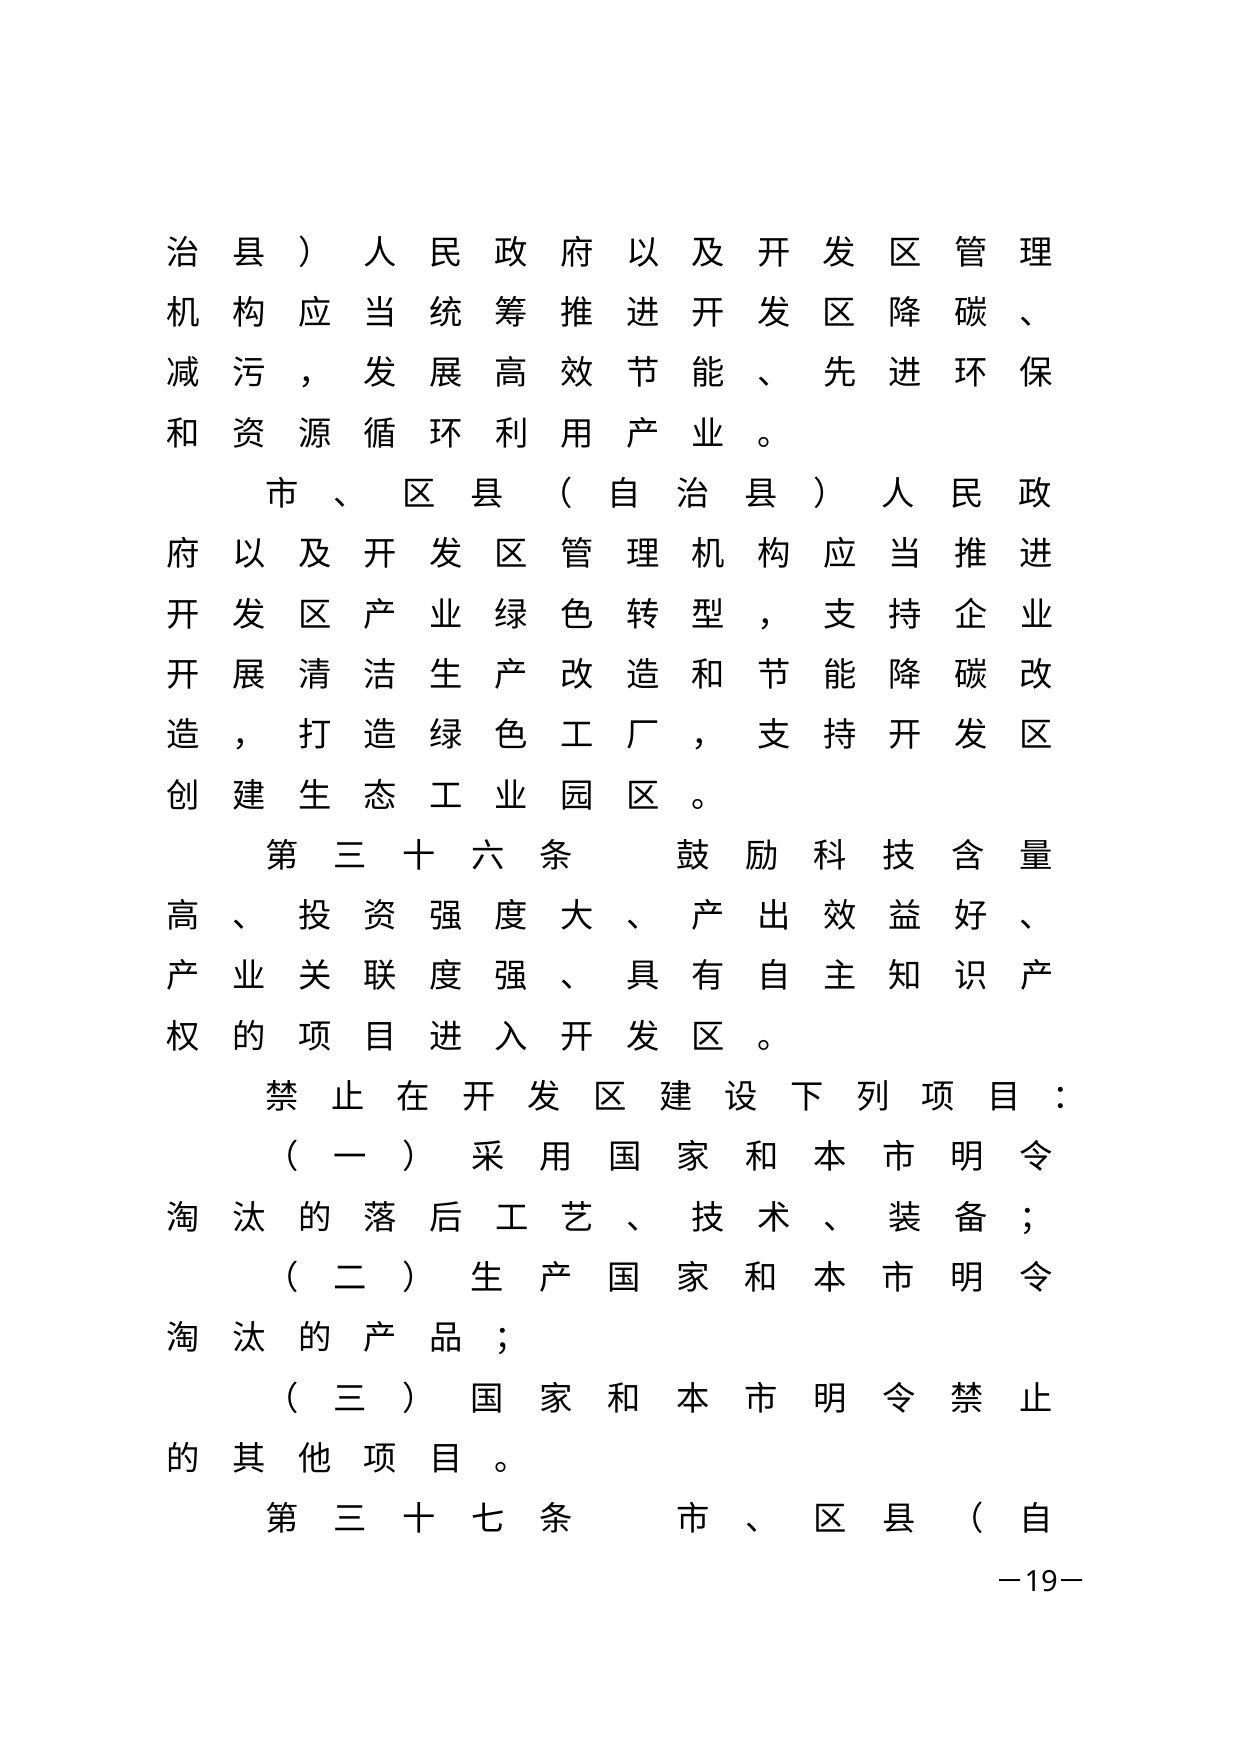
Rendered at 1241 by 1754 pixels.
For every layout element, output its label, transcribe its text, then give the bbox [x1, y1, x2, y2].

text 禁止在开发区建设下列项目： [167, 1064, 1085, 1124]
text 第三十六条 鼓励科技含量高、投资强度大、产出效益好、产业关联度强、具有自主知识产权的项目进入开发区。 [167, 823, 1085, 1064]
text （三）国家和本市明令禁止的其他项目。 [167, 1365, 1085, 1486]
text （一）采用国家和本市明令淘汰的落后工艺、技术、装备； [167, 1124, 1085, 1245]
text 第三十五条 市、区县（自治县）人民政府以及开发区管理机构应当统筹推进开发区降碳、减污，发展高效节能、先进环保和资源循环利用产业。 [167, 219, 1085, 461]
text 市、区县（自治县）人民政府以及开发区管理机构应当推进开发区产业绿色转型，支持企业开展清洁生产改造和节能降碳改造，打造绿色工厂，支持开发区创建生态工业园区。 [167, 461, 1085, 823]
text 第三十七条 市、区县（自治县）人民政府应当聚焦开发区主导产业，因地制宜发展新质生产力，加快集聚创新资源，优化创新发展生态体系，推动创新链、产业链、资金链、人才链融合发展。 [167, 1486, 1085, 1546]
text （二）生产国家和本市明令淘汰的产品； [167, 1245, 1085, 1365]
